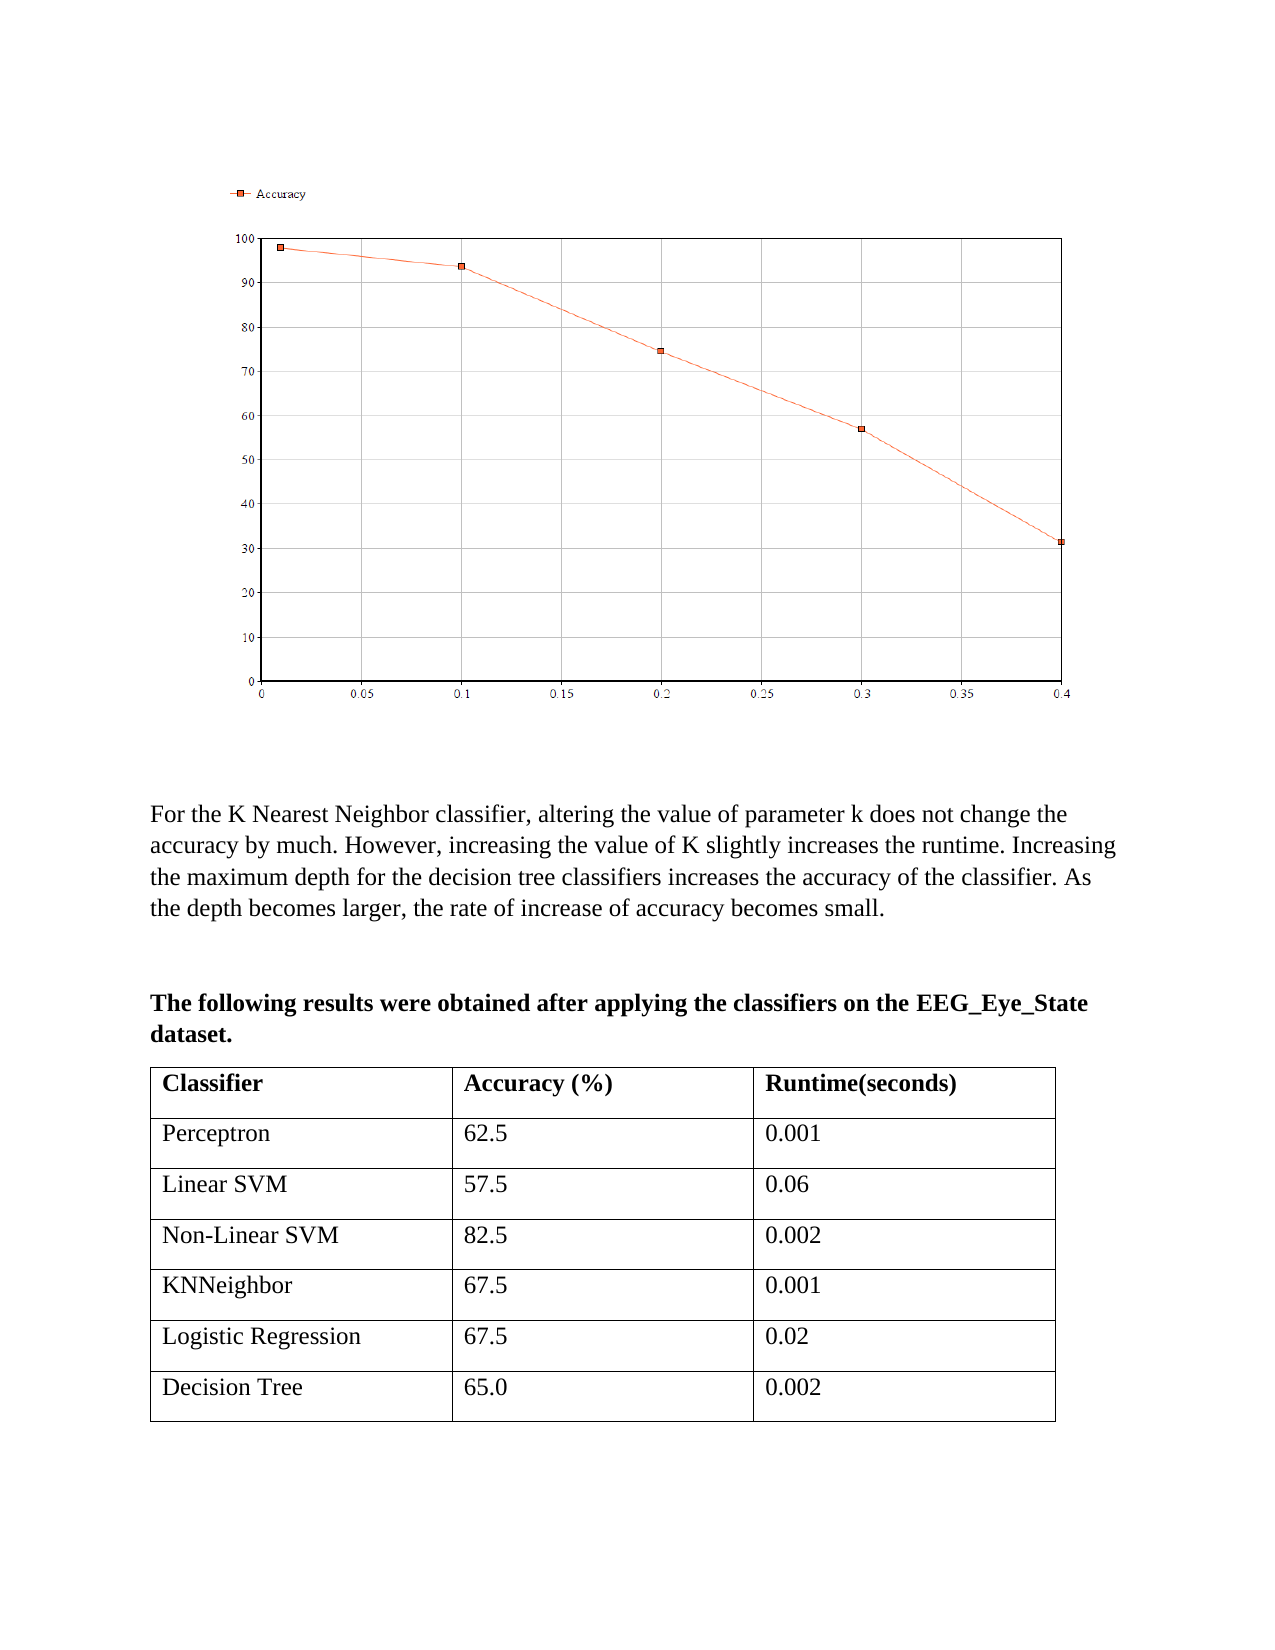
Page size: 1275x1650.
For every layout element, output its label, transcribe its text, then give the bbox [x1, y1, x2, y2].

table_cell 82.5 [453, 1220, 753, 1269]
table_cell Logistic Regression [151, 1321, 452, 1371]
text The following results were obtained after applying the classifiers on the EEG_Eye_State dataset. [150, 988, 1125, 1048]
table_cell 67.5 [453, 1270, 753, 1320]
table_header Accuracy (%) [453, 1068, 753, 1117]
table_cell 0.001 [754, 1119, 1055, 1168]
table_cell Decision Tree [151, 1372, 452, 1421]
table_cell 67.5 [453, 1321, 753, 1371]
table_cell Perceptron [151, 1119, 452, 1168]
picture [150, 150, 1088, 781]
table_cell Non-Linear SVM [151, 1220, 452, 1269]
table_cell 62.5 [453, 1119, 753, 1168]
table_cell 0.06 [754, 1169, 1055, 1219]
text For the K Nearest Neighbor classifier, altering the value of parameter k does not change the accuracy by much. However, increasing the value of K slightly increases the runtime. Increasing the maximum depth for the decision tree classifiers increases the accuracy of the classifier. As the depth becomes larger, the rate of increase of accuracy becomes small. [150, 799, 1125, 921]
table_cell 65.0 [453, 1372, 753, 1421]
table_cell Linear SVM [151, 1169, 452, 1219]
table_cell KNNeighbor [151, 1270, 452, 1320]
table_cell 57.5 [453, 1169, 753, 1219]
table_cell 0.001 [754, 1270, 1055, 1320]
table_header Classifier [151, 1068, 452, 1117]
table_cell 0.002 [754, 1372, 1055, 1421]
table_cell 0.002 [754, 1220, 1055, 1269]
table_header Runtime(seconds) [754, 1068, 1055, 1117]
table_cell 0.02 [754, 1321, 1055, 1371]
